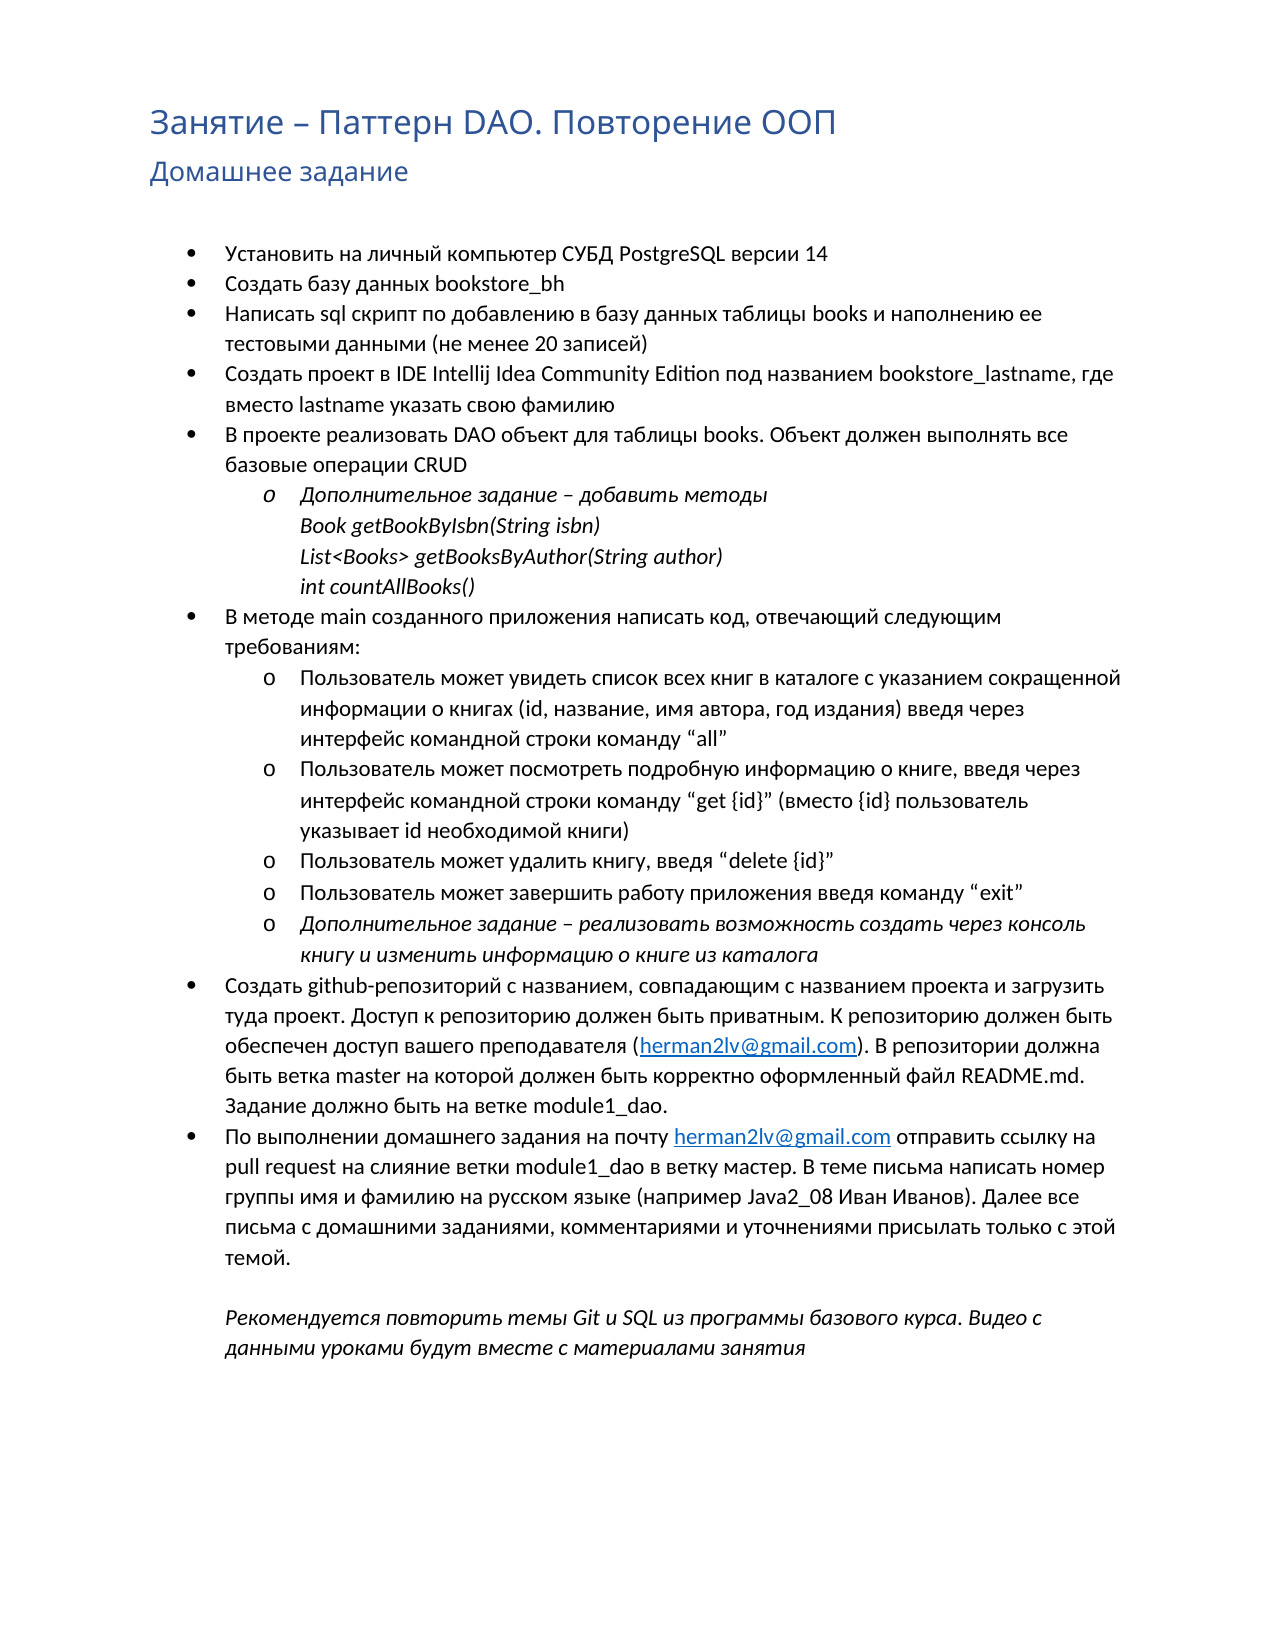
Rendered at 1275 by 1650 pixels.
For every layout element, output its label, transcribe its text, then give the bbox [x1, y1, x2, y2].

subtitle Домашнее задание [150, 152, 1125, 189]
subtitle Занятие – Паттерн DAO. Повторение ООП [150, 99, 1125, 144]
list Написать sql скрипт по добавлению в базу данных таблицы books и наполнению ее тестовыми данными (не менее 20 записей) [187, 299, 1125, 357]
list Установить на личный компьютер СУБД PostgreSQL версии 14 [187, 239, 1125, 267]
list В методе main созданного приложения написать код, отвечающий следующим требованиям: [187, 602, 1125, 661]
list Пользователь может удалить книгу, введя “delete {id}” [262, 846, 1125, 875]
list Пользователь может увидеть список всех книг в каталоге с указанием сокращенной информации о книгах (id, название, имя автора, год издания) введя через интерфейс командной строки команду “all” [262, 663, 1125, 752]
list Рекомендуется повторить темы Git и SQL из программы базового курса. Видео с данными уроками будут вместе с материалами занятия [225, 1303, 1125, 1361]
list Дополнительное задание – добавить методы Book getBookByIsbn(String isbn) List<Books> getBooksByAuthor(String author) int countAllBooks() [262, 480, 1125, 600]
list Создать проект в IDE Intellij Idea Community Edition под названием bookstore_lastname, где вместо lastname указать свою фамилию [187, 359, 1125, 418]
list Пользователь может завершить работу приложения введя команду “exit” [262, 878, 1125, 907]
list По выполнении домашнего задания на почту herman2lv@gmail.com отправить ссылку на pull request на слияние ветки module1_dao в ветку мастер. В теме письма написать номер группы имя и фамилию на русском языке (например Java2_08 Иван Иванов). Далее все письма с домашними заданиями, комментариями и уточнениями присылать только с этой темой. [187, 1122, 1125, 1271]
list В проекте реализовать DAO объект для таблицы books. Объект должен выполнять все базовые операции CRUD [187, 420, 1125, 478]
list Дополнительное задание – реализовать возможность создать через консоль книгу и изменить информацию о книге из каталога [262, 909, 1125, 968]
list Создать github-репозиторий с названием, совпадающим с названием проекта и загрузить туда проект. Доступ к репозиторию должен быть приватным. К репозиторию должен быть обеспечен доступ вашего преподавателя (herman2lv@gmail.com). В репозитории должна быть ветка master на которой должен быть корректно оформленный файл README.md. Задание должно быть на ветке module1_dao. [187, 971, 1125, 1119]
list Создать базу данных bookstore_bh [187, 269, 1125, 297]
list Пользователь может посмотреть подробную информацию о книге, введя через интерфейс командной строки команду “get {id}” (вместо {id} пользователь указывает id необходимой книги) [262, 754, 1125, 844]
